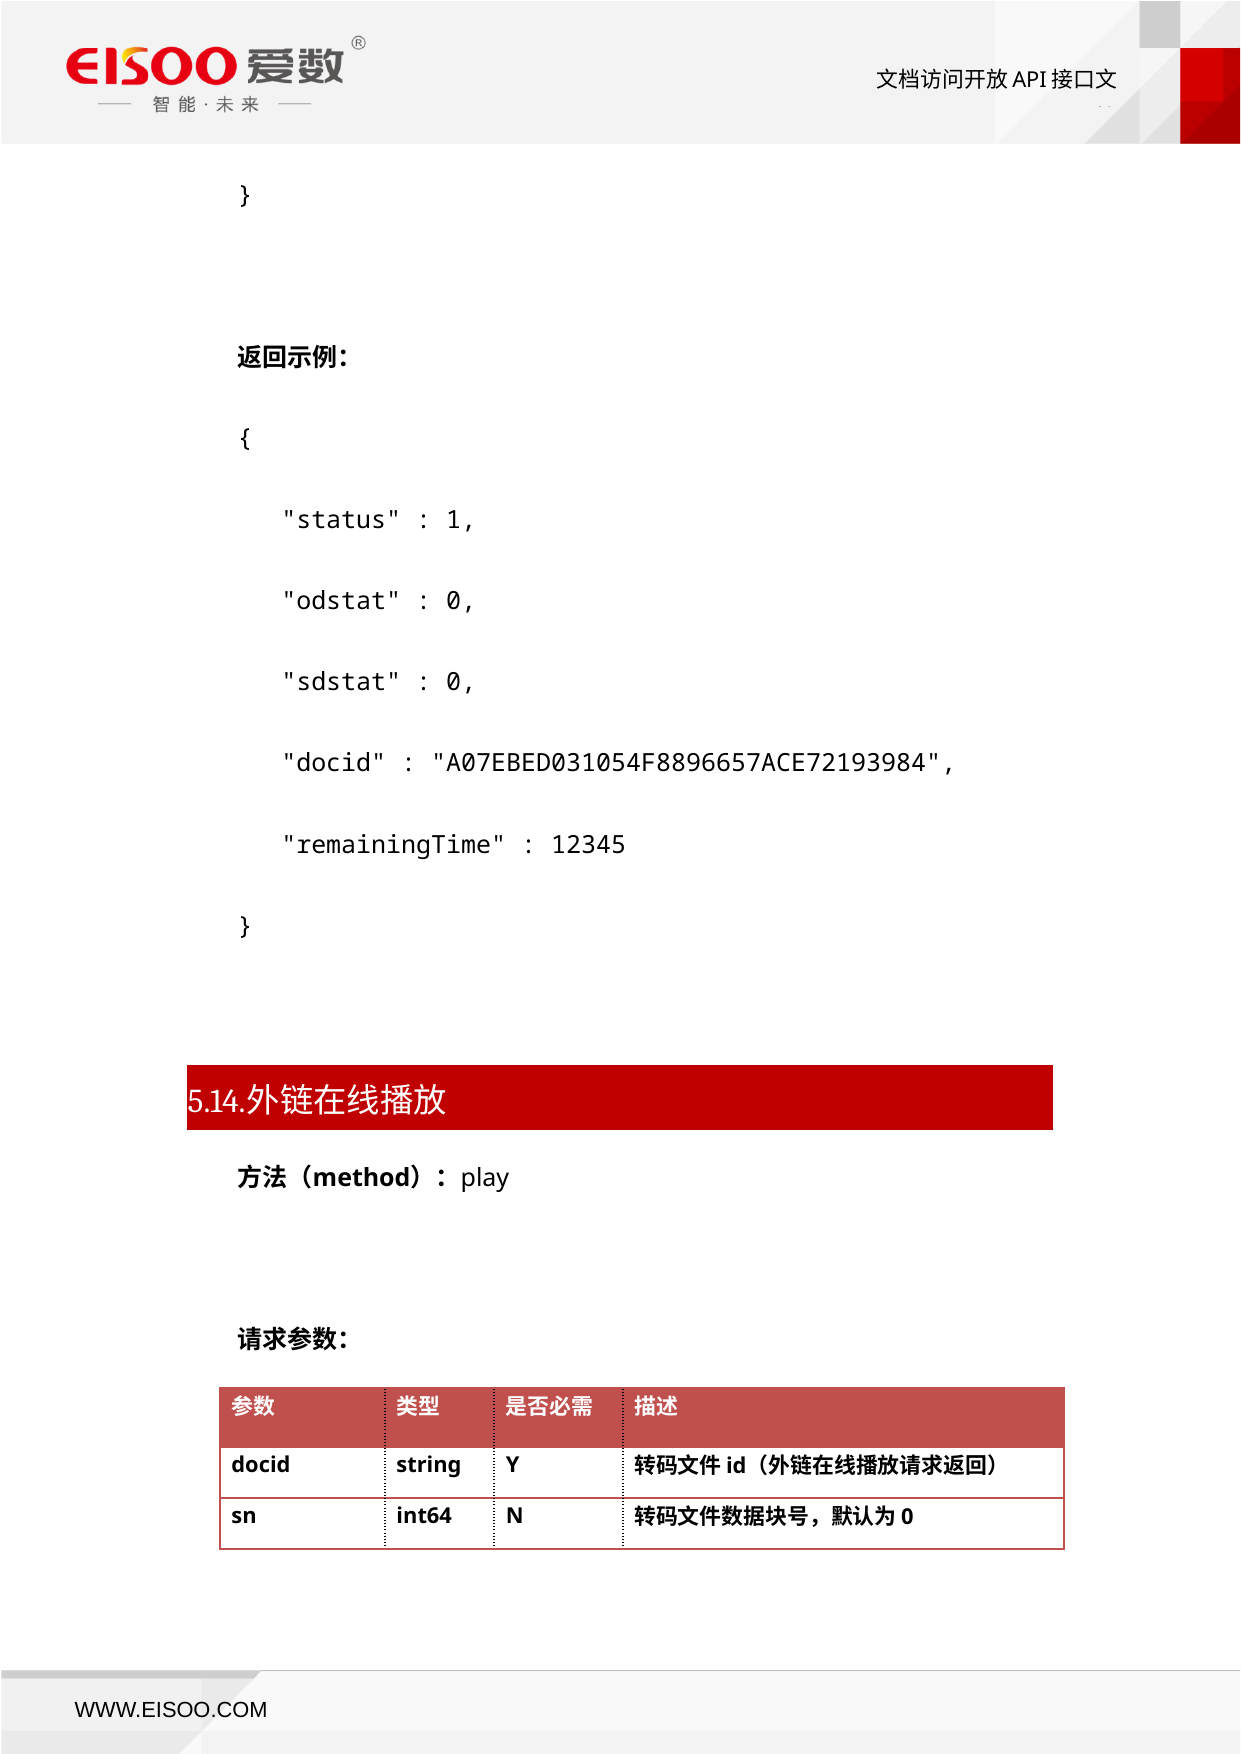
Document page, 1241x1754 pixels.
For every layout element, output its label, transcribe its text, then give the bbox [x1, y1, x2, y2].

text 返回示例： [187, 323, 1053, 388]
text { [187, 404, 1053, 469]
text "remainingTime" : 12345 [187, 811, 1053, 876]
text } [187, 892, 1053, 957]
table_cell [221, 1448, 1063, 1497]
text "sdstat" : 0, [187, 648, 1053, 713]
text "status" : 1, [187, 486, 1053, 551]
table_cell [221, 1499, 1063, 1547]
picture [1, 1665, 1241, 1754]
text 请求参数： [187, 1305, 1053, 1370]
text } [187, 161, 1053, 226]
list 外链在线播放 [187, 1065, 1053, 1130]
text 方法（method）：play [187, 1143, 1053, 1208]
picture [1, 1, 1241, 158]
text "odstat" : 0, [187, 567, 1053, 632]
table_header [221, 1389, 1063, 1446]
text "docid" : "A07EBED031054F8896657ACE72193984", [187, 729, 1053, 794]
